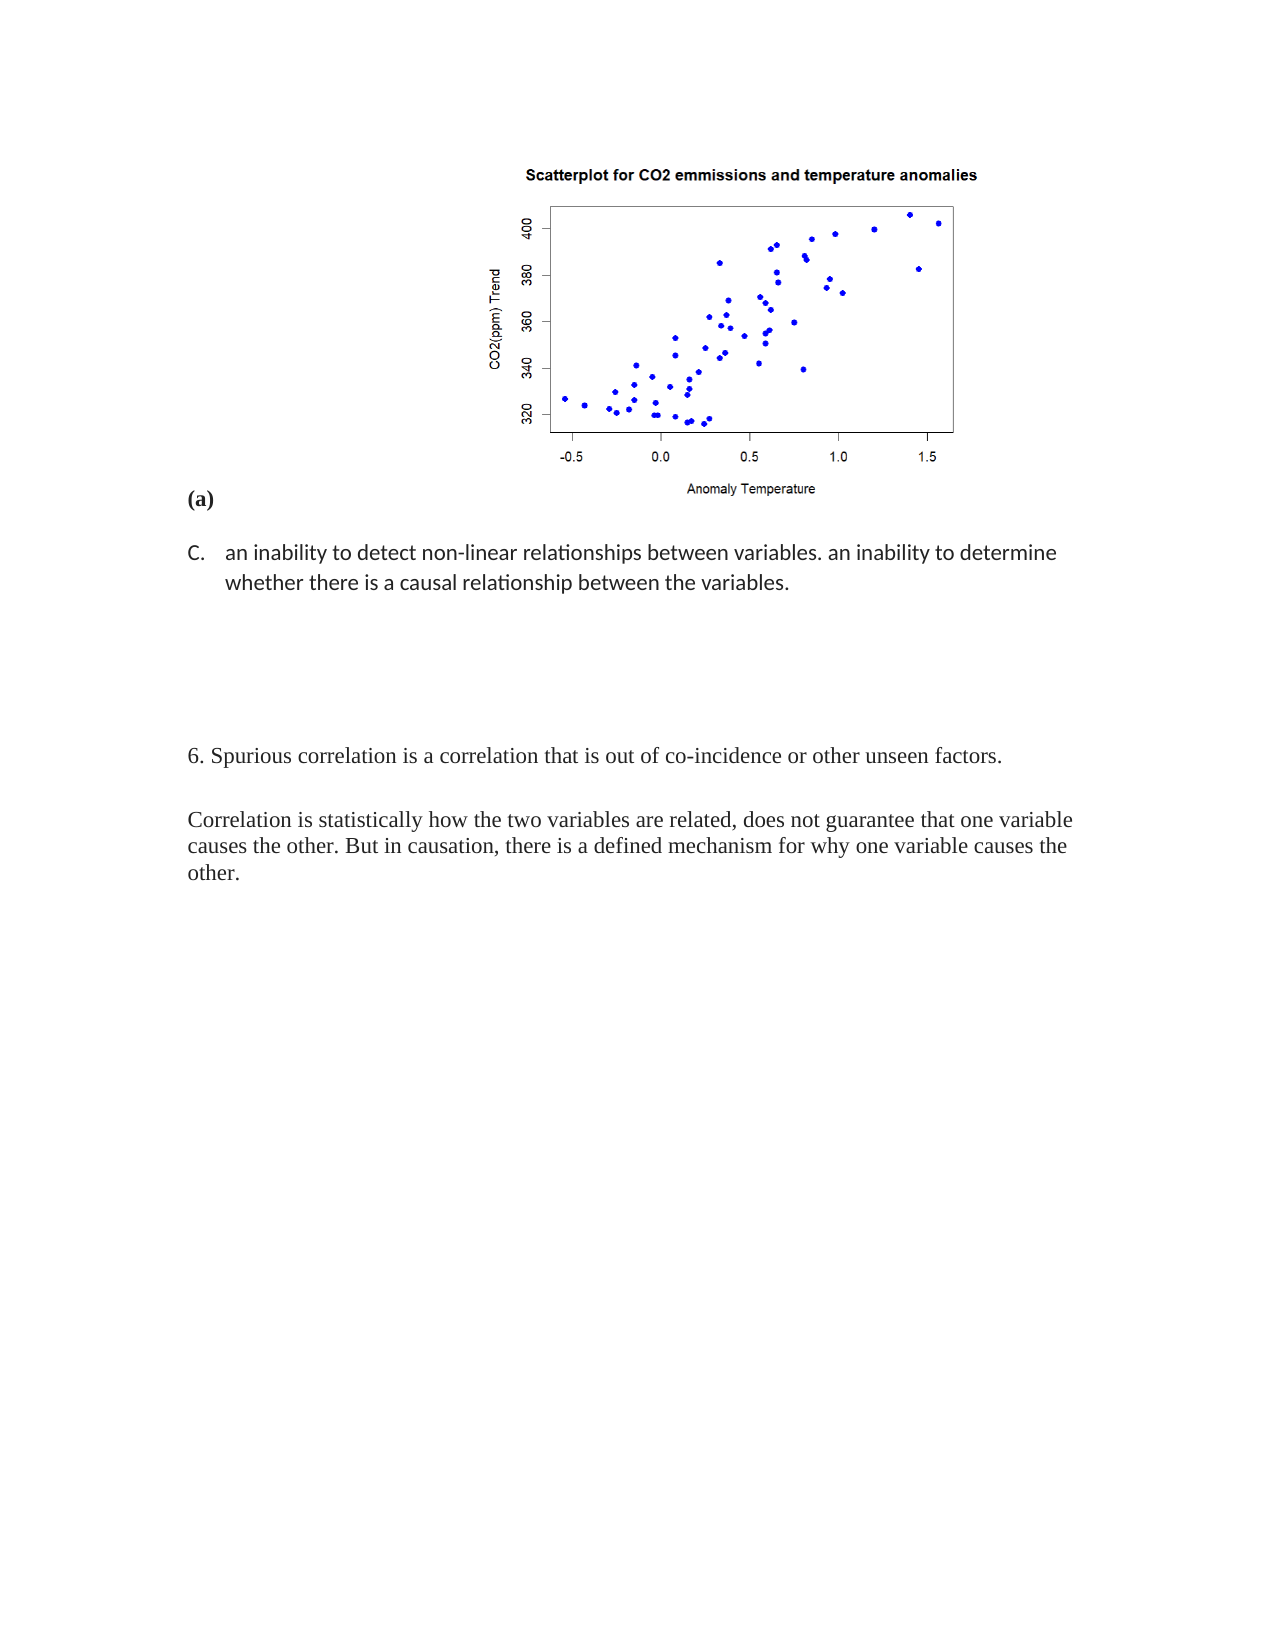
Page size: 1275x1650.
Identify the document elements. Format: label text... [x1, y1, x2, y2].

list an inability to detect non-linear relationships between variables. an inability to determine whether there is a causal relationship between the variables. [187, 538, 1125, 596]
text 6. Spurious correlation is a correlation that is out of co-incidence or other unseen factors. [187, 742, 1125, 769]
text Correlation is statistically how the two variables are related, does not guarantee that one variable causes the other. But in causation, there is a defined mechanism for why one variable causes the other. [187, 806, 1125, 885]
picture [488, 150, 983, 507]
